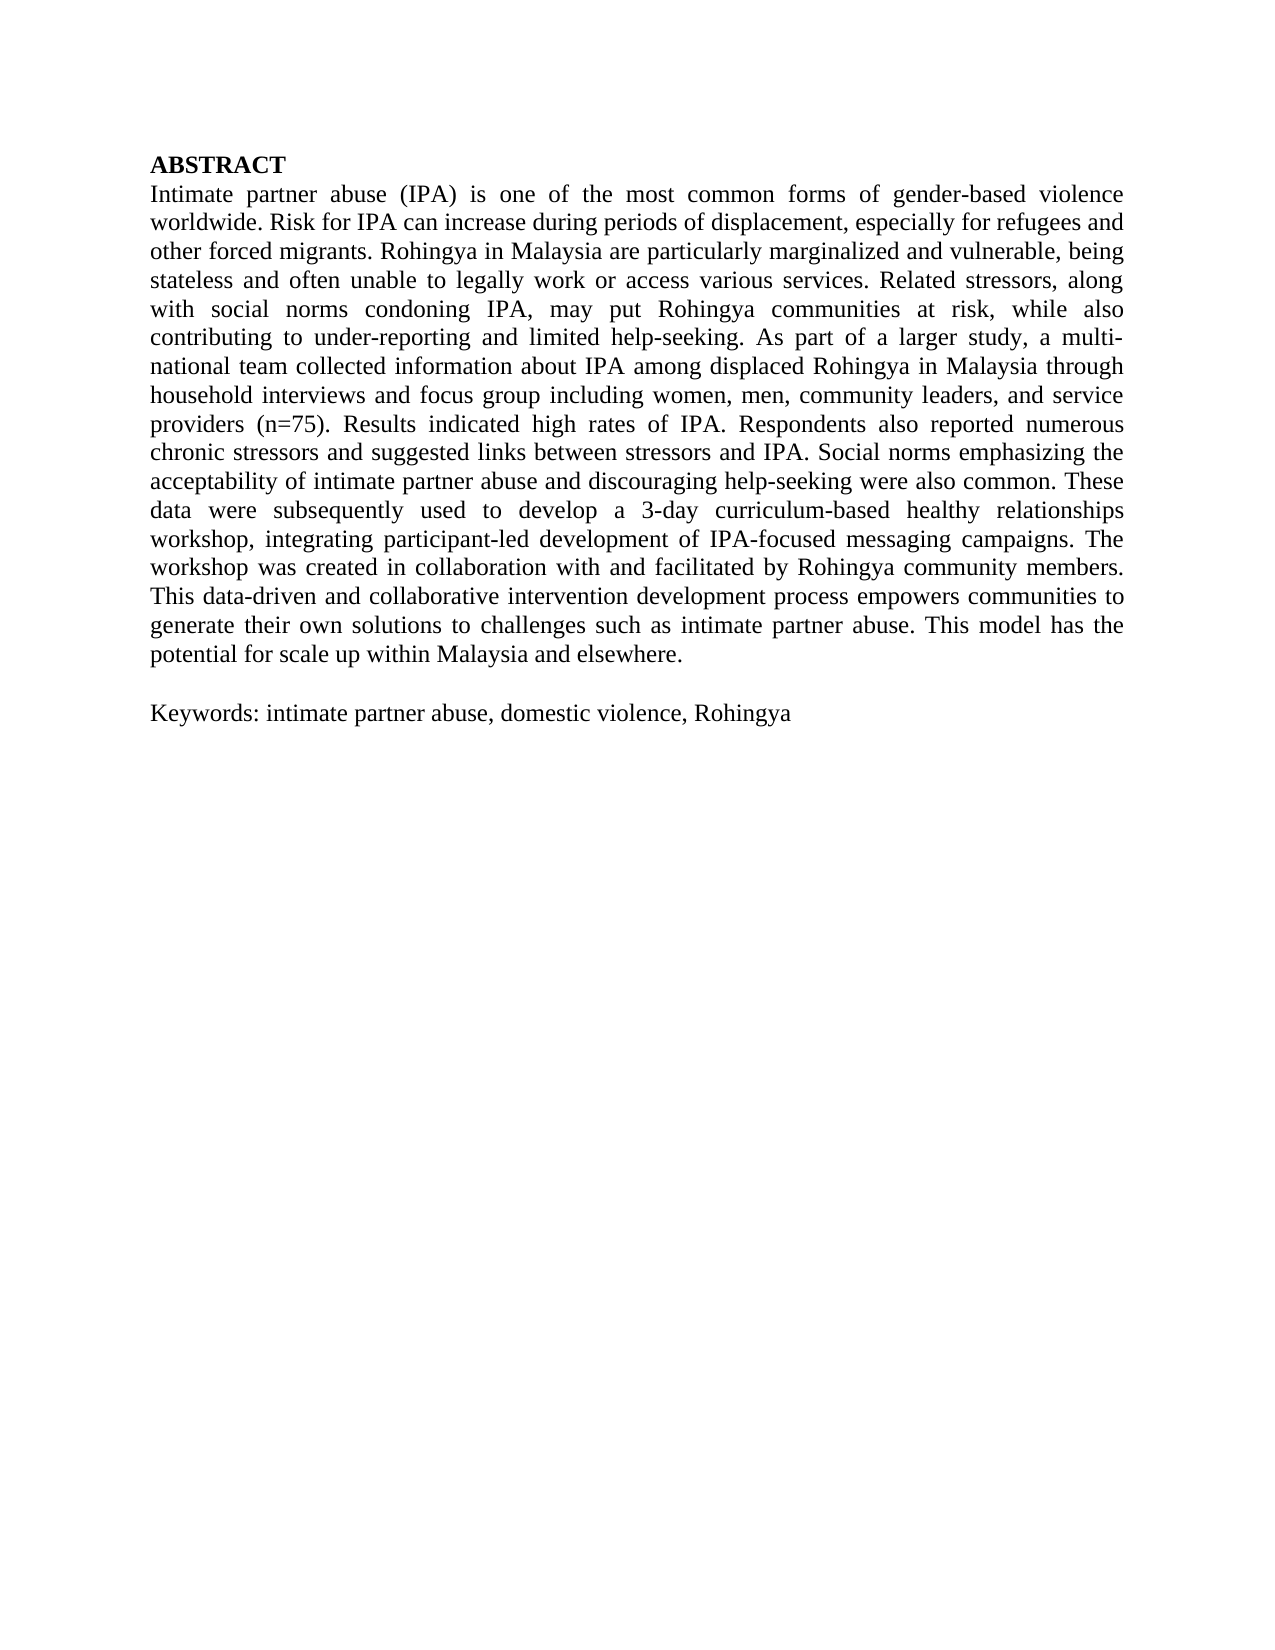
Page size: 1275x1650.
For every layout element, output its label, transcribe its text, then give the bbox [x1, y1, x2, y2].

text Keywords: intimate partner abuse, domestic violence, Rohingya [150, 667, 1125, 727]
text ABSTRACT Intimate partner abuse (IPA) is one of the most common forms of gender-based violence worldwide. Risk for IPA can increase during periods of displacement, especially for refugees and other forced migrants. Rohingya in Malaysia are particularly marginalized and vulnerable, being stateless and often unable to legally work or access various services. Related stressors, along with social norms condoning IPA, may put Rohingya communities at risk, while also contributing to under-reporting and limited help-seeking. As part of a larger study, a multi-national team collected information about IPA among displaced Rohingya in Malaysia through household interviews and focus group including women, men, community leaders, and service providers (n=75). Results indicated high rates of IPA. Respondents also reported numerous chronic stressors and suggested links between stressors and IPA. Social norms emphasizing the acceptability of intimate partner abuse and discouraging help-seeking were also common. These data were subsequently used to develop a 3-day curriculum-based healthy relationships workshop, integrating participant-led development of IPA-focused messaging campaigns. The workshop was created in collaboration with and facilitated by Rohingya community members. This data-driven and collaborative intervention development process empowers communities to generate their own solutions to challenges such as intimate partner abuse. This model has the potential for scale up within Malaysia and elsewhere. [150, 150, 1125, 667]
